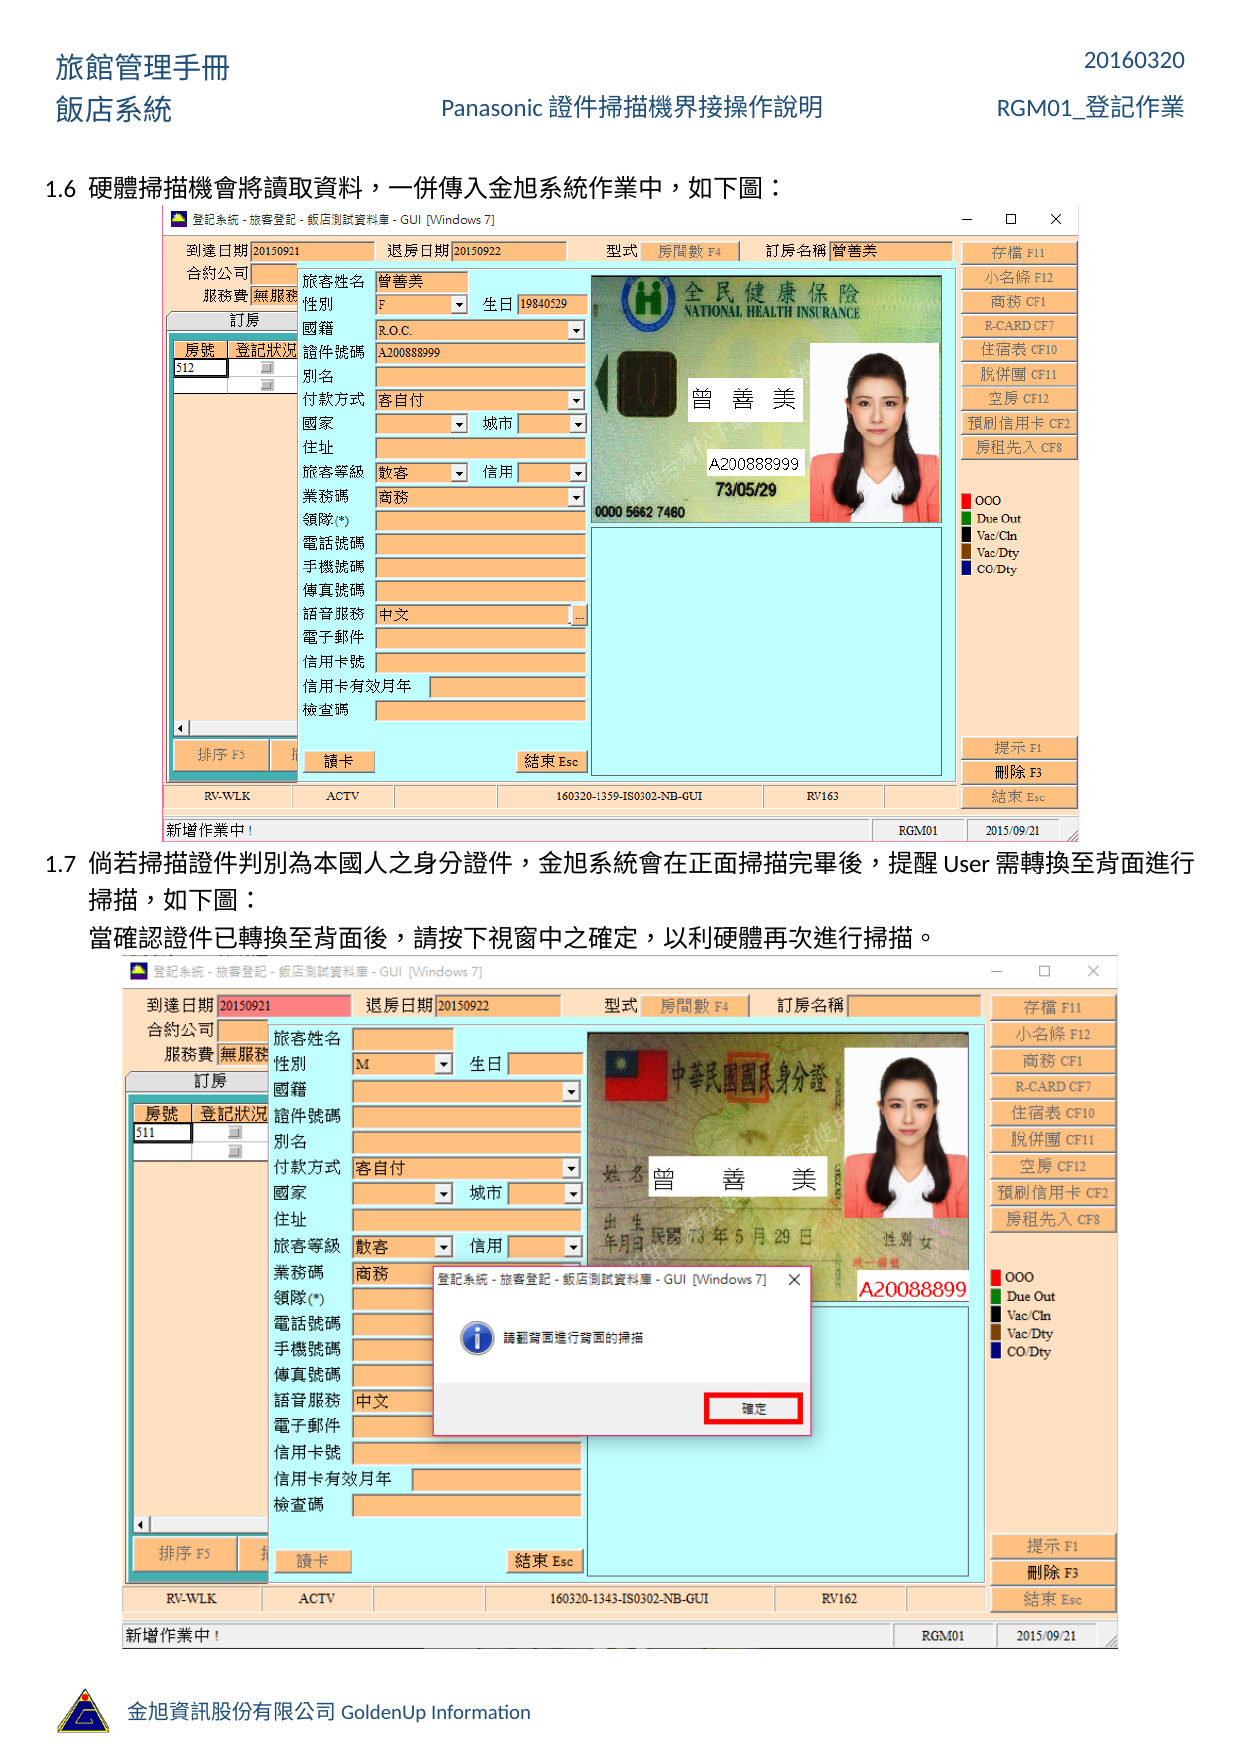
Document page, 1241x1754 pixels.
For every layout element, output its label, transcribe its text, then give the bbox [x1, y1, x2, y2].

list 當確認證件已轉換至背面後，請按下視窗中之確定，以利硬體再次進行掃描。 [88, 917, 1196, 955]
list 硬體掃描機會將讀取資料，一併傳入金旭系統作業中，如下圖： [44, 167, 1196, 205]
picture [162, 205, 1079, 842]
list 倘若掃描證件判別為本國人之身分證件，金旭系統會在正面掃描完畢後，提醒User需轉換至背面進行掃描，如下圖： [44, 842, 1196, 917]
picture [56, 1687, 110, 1733]
picture [122, 955, 1118, 1649]
